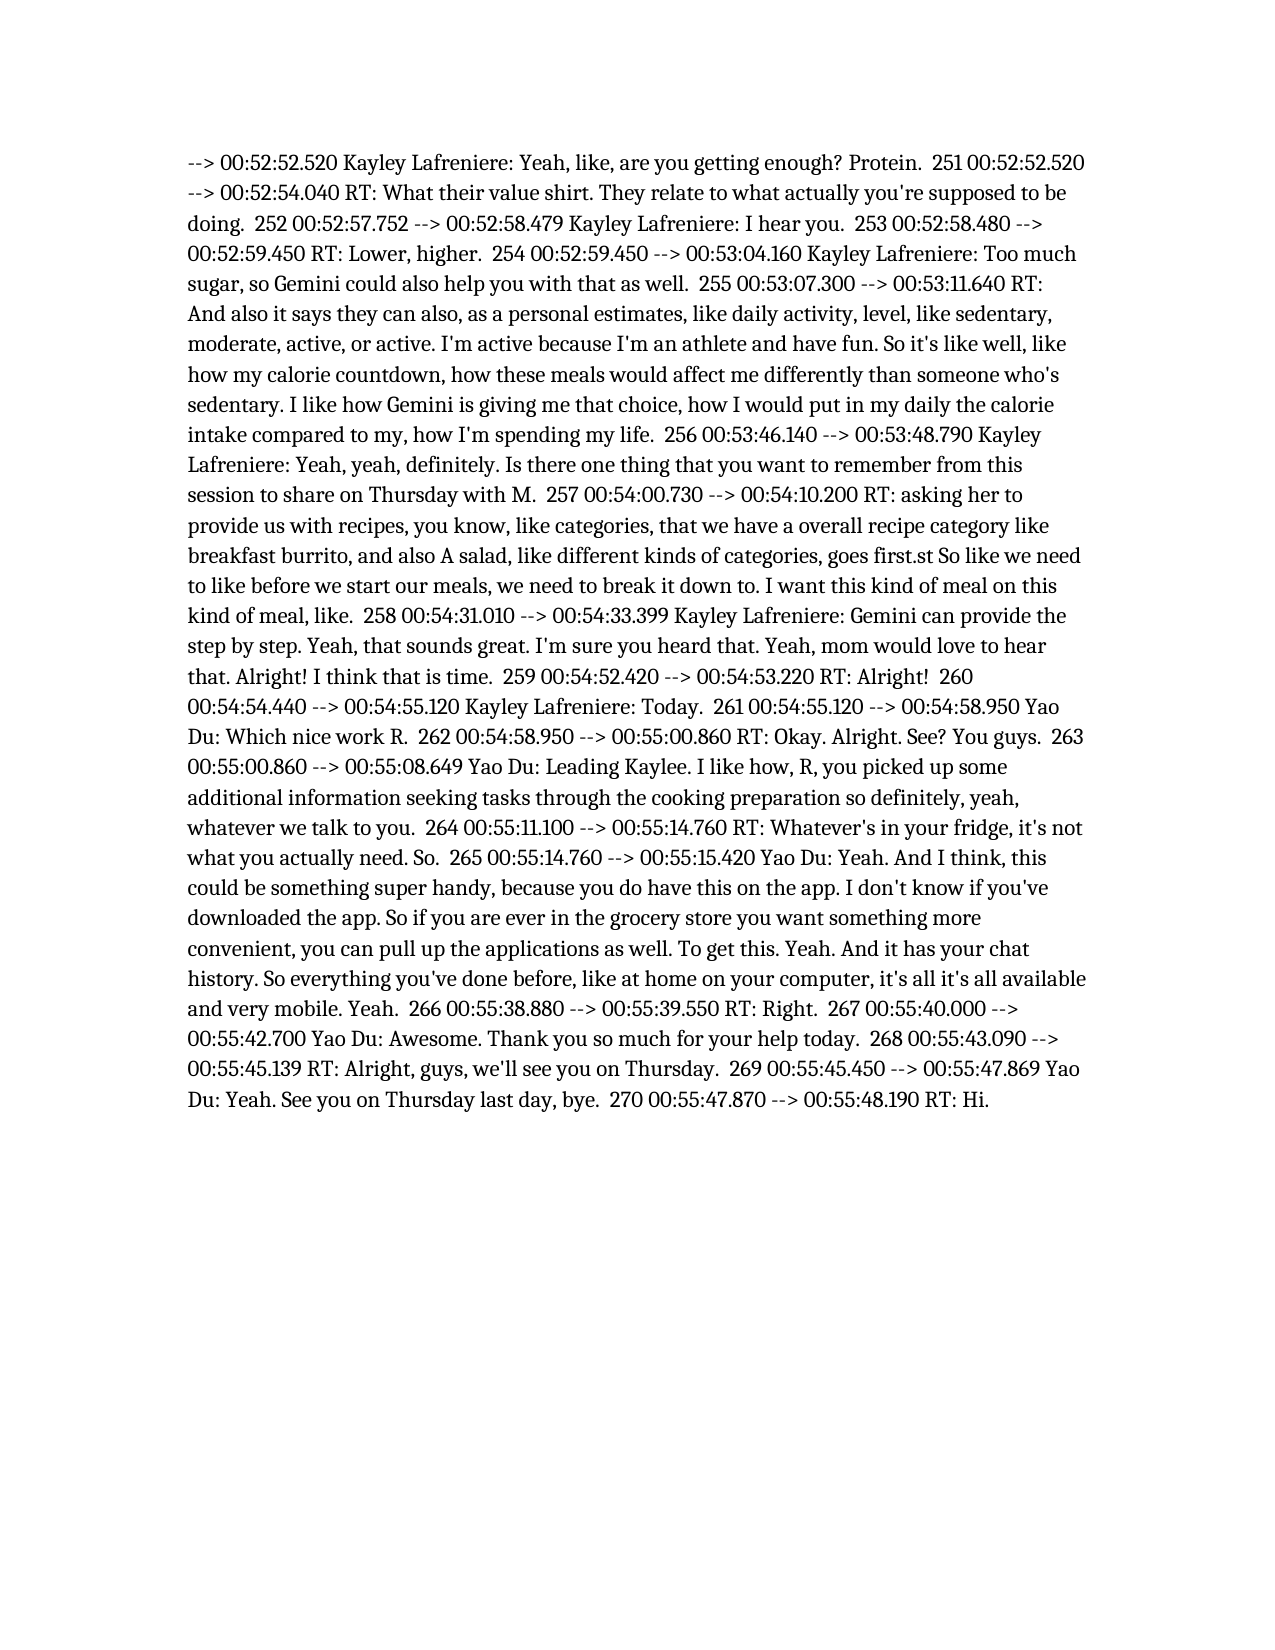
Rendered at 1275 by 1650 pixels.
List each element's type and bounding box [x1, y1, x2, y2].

text [187, 150, 1087, 1113]
